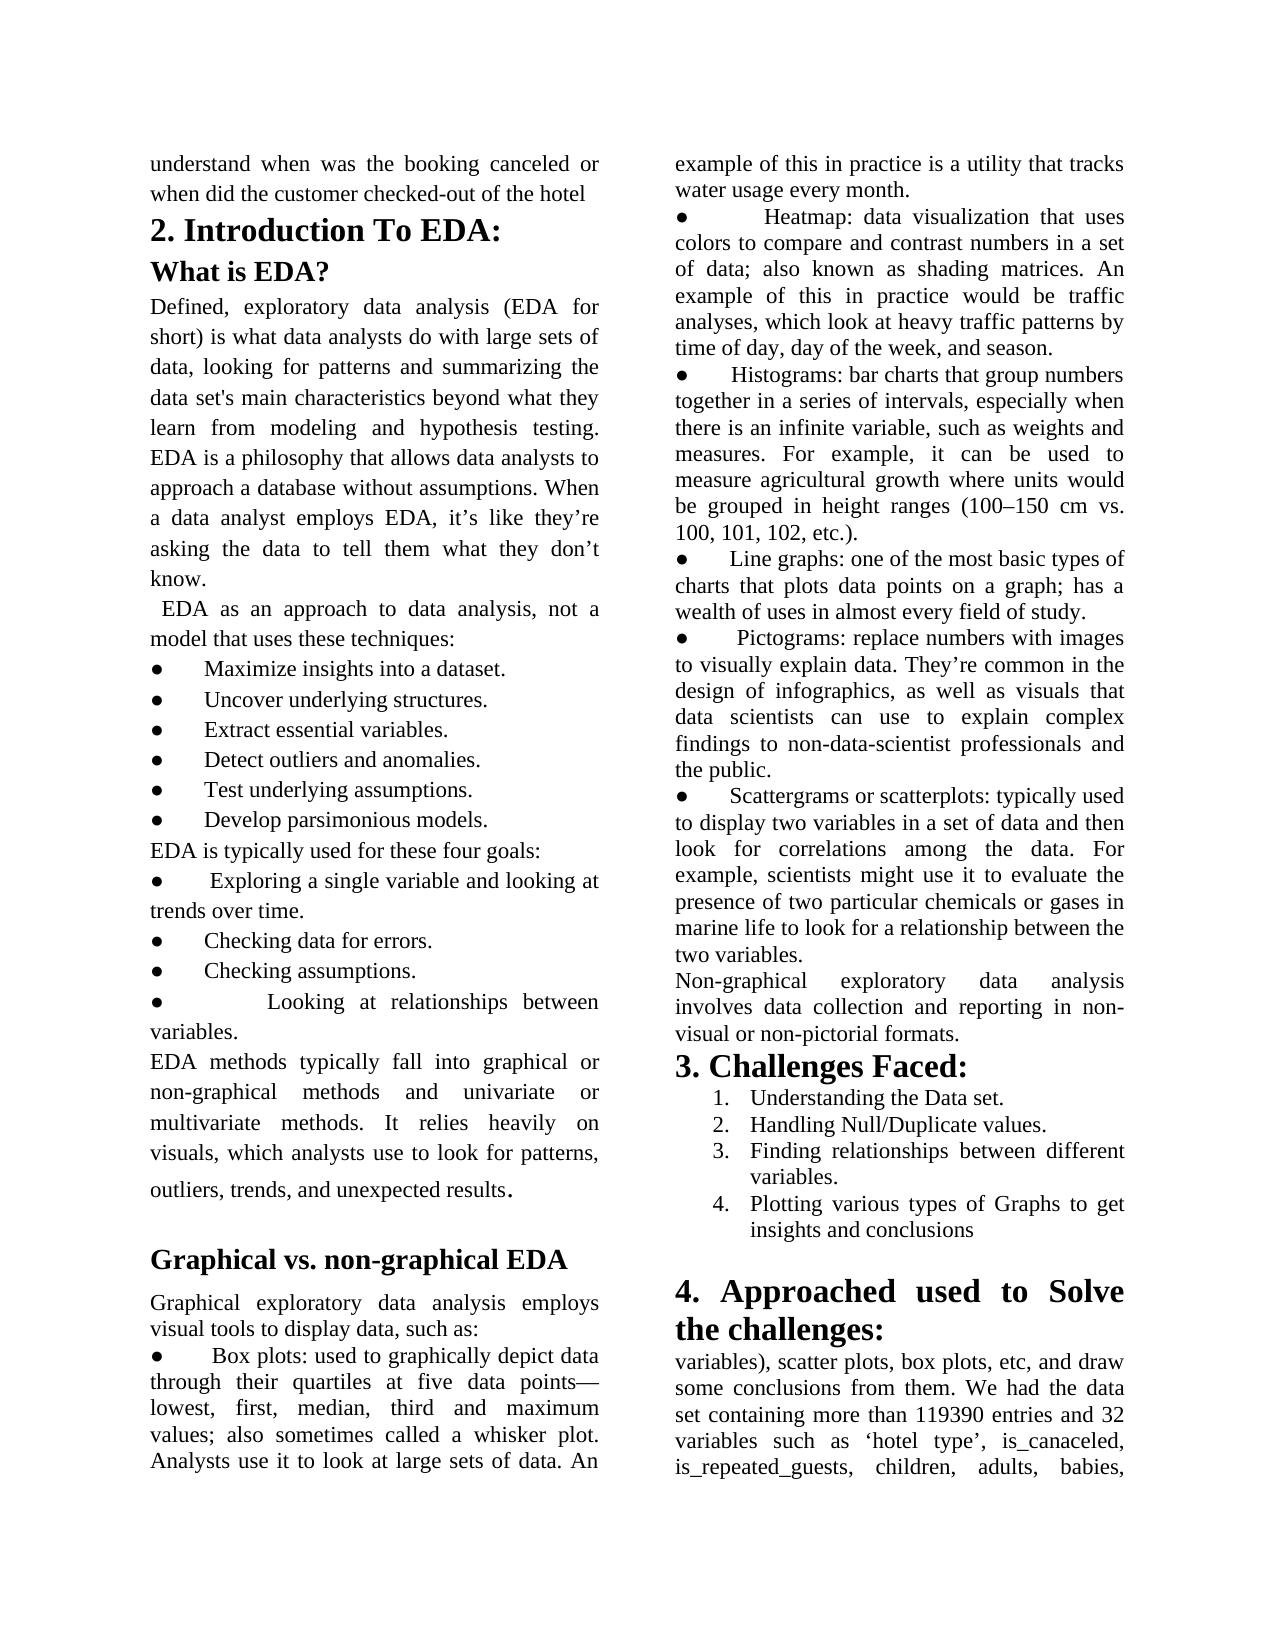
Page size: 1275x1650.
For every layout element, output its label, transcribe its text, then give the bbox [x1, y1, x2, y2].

text 2. Introduction To EDA: [150, 210, 600, 249]
list Understanding the Data set. [712, 1084, 1125, 1111]
text What is EDA? [150, 254, 600, 288]
subtitle Graphical vs. non-graphical EDA [150, 1242, 600, 1276]
text Graphical exploratory data analysis employs visual tools to display data, such as: [150, 1289, 600, 1342]
text ● Line graphs: one of the most basic types of charts that plots data points on a graph; has a wealth of uses in almost every field of study. [675, 545, 1125, 624]
text ● Checking assumptions. [150, 958, 600, 984]
text ● Test underlying assumptions. [150, 776, 600, 803]
text ● Histograms: bar charts that group numbers together in a series of intervals, especially when there is an infinite variable, such as weights and measures. For example, it can be used to measure agricultural growth where units would be grouped in height ranges (100–150 cm vs. 100, 101, 102, etc.). [675, 361, 1125, 545]
text ● Maximize insights into a dataset. [150, 656, 600, 682]
text Non-graphical exploratory data analysis involves data collection and reporting in non-visual or non-pictorial formats. [675, 967, 1125, 1046]
text EDA is typically used for these four goals: [150, 837, 600, 863]
list Handling Null/Duplicate values. [712, 1111, 1125, 1137]
text Defined, exploratory data analysis (EDA for short) is what data analysts do with large sets of data, looking for patterns and summarizing the data set's main characteristics beyond what they learn from modeling and hypothesis testing. EDA is a philosophy that allows data analysts to approach a database without assumptions. When a data analyst employs EDA, it’s like they’re asking the data to tell them what they don’t know. [150, 293, 600, 591]
text ● Scattergrams or scatterplots: typically used to display two variables in a set of data and then look for correlations among the data. For example, scientists might use it to evaluate the presence of two particular chemicals or gases in marine life to look for a relationship between the two variables. [675, 782, 1125, 967]
text ● Extract essential variables. [150, 716, 600, 742]
text ● Box plots: used to graphically depict data through their quartiles at five data points—lowest, first, median, third and maximum values; also sometimes called a whisker plot. Analysts use it to look at large sets of data. An example of this in practice is a utility that tracks water usage every month. [150, 1342, 600, 1473]
text 3. Challenges Faced: [675, 1046, 1125, 1084]
list Plotting various types of Graphs to get insights and conclusions [712, 1190, 1125, 1242]
text EDA methods typically fall into graphical or non-graphical methods and univariate or multivariate methods. It relies heavily on visuals, which analysts use to look for patterns, outliers, trends, and unexpected results. [150, 1048, 600, 1204]
text EDA as an approach to data analysis, not a model that uses these techniques: [150, 595, 600, 652]
text ● Heatmap: data visualization that uses colors to compare and contrast numbers in a set of data; also known as shading matrices. An example of this in practice would be traffic analyses, which look at heavy traffic patterns by time of day, day of the week, and season. [675, 203, 1125, 361]
text ● Pictograms: replace numbers with images to visually explain data. They’re common in the design of infographics, as well as visuals that data scientists can use to explain complex findings to non-data-scientist professionals and the public. [675, 624, 1125, 782]
text ● Checking data for errors. [150, 927, 600, 954]
text ● Exploring a single variable and looking at trends over time. [150, 867, 600, 923]
list Finding relationships between different variables. [712, 1137, 1125, 1190]
text ● Box plots: used to graphically depict data through their quartiles at five data points—lowest, first, median, third and maximum values; also sometimes called a whisker plot. Analysts use it to look at large sets of data. An example of this in practice is a utility that tracks water usage every month. [675, 150, 1125, 203]
text ● Uncover underlying structures. [150, 686, 600, 712]
text ● Looking at relationships between variables. [150, 988, 600, 1044]
text ● Develop parsimonious models. [150, 807, 600, 833]
text 4. Approached used to Solve the challenges: [675, 1271, 1125, 1348]
text ● Detect outliers and anomalies. [150, 746, 600, 772]
